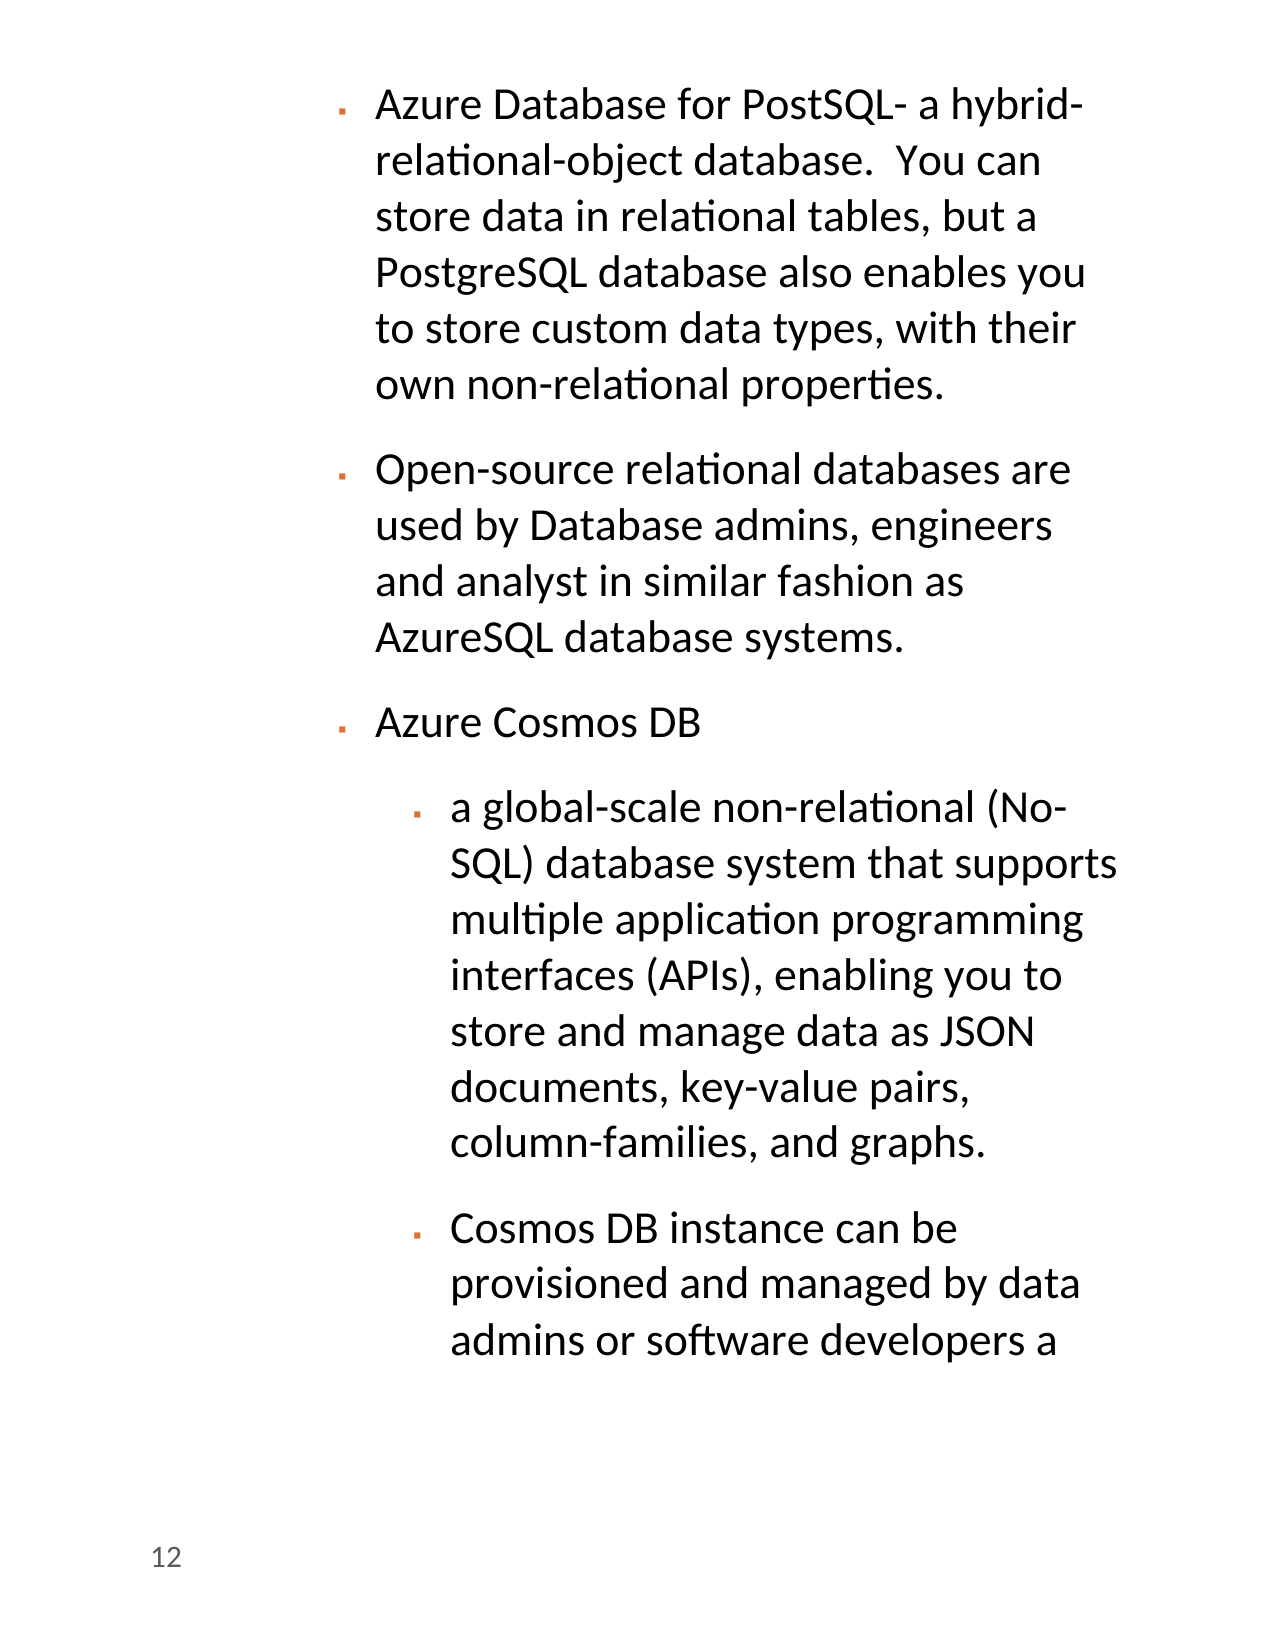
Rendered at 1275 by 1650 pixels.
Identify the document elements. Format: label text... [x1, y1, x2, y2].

list a global-scale non-relational (No-SQL) database system that supports multiple application programming interfaces (APIs), enabling you to store and manage data as JSON documents, key-value pairs, column-families, and graphs. [412, 778, 1125, 1169]
list Open-source relational databases are used by Database admins, engineers and analyst in similar fashion as AzureSQL database systems. [337, 440, 1125, 663]
list Azure Database for PostSQL- a hybrid-relational-object database. You can store data in relational tables, but a PostgreSQL database also enables you to store custom data types, with their own non-relational properties. [337, 75, 1125, 411]
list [412, 1198, 1125, 1366]
list Azure Cosmos DB [337, 693, 1125, 749]
